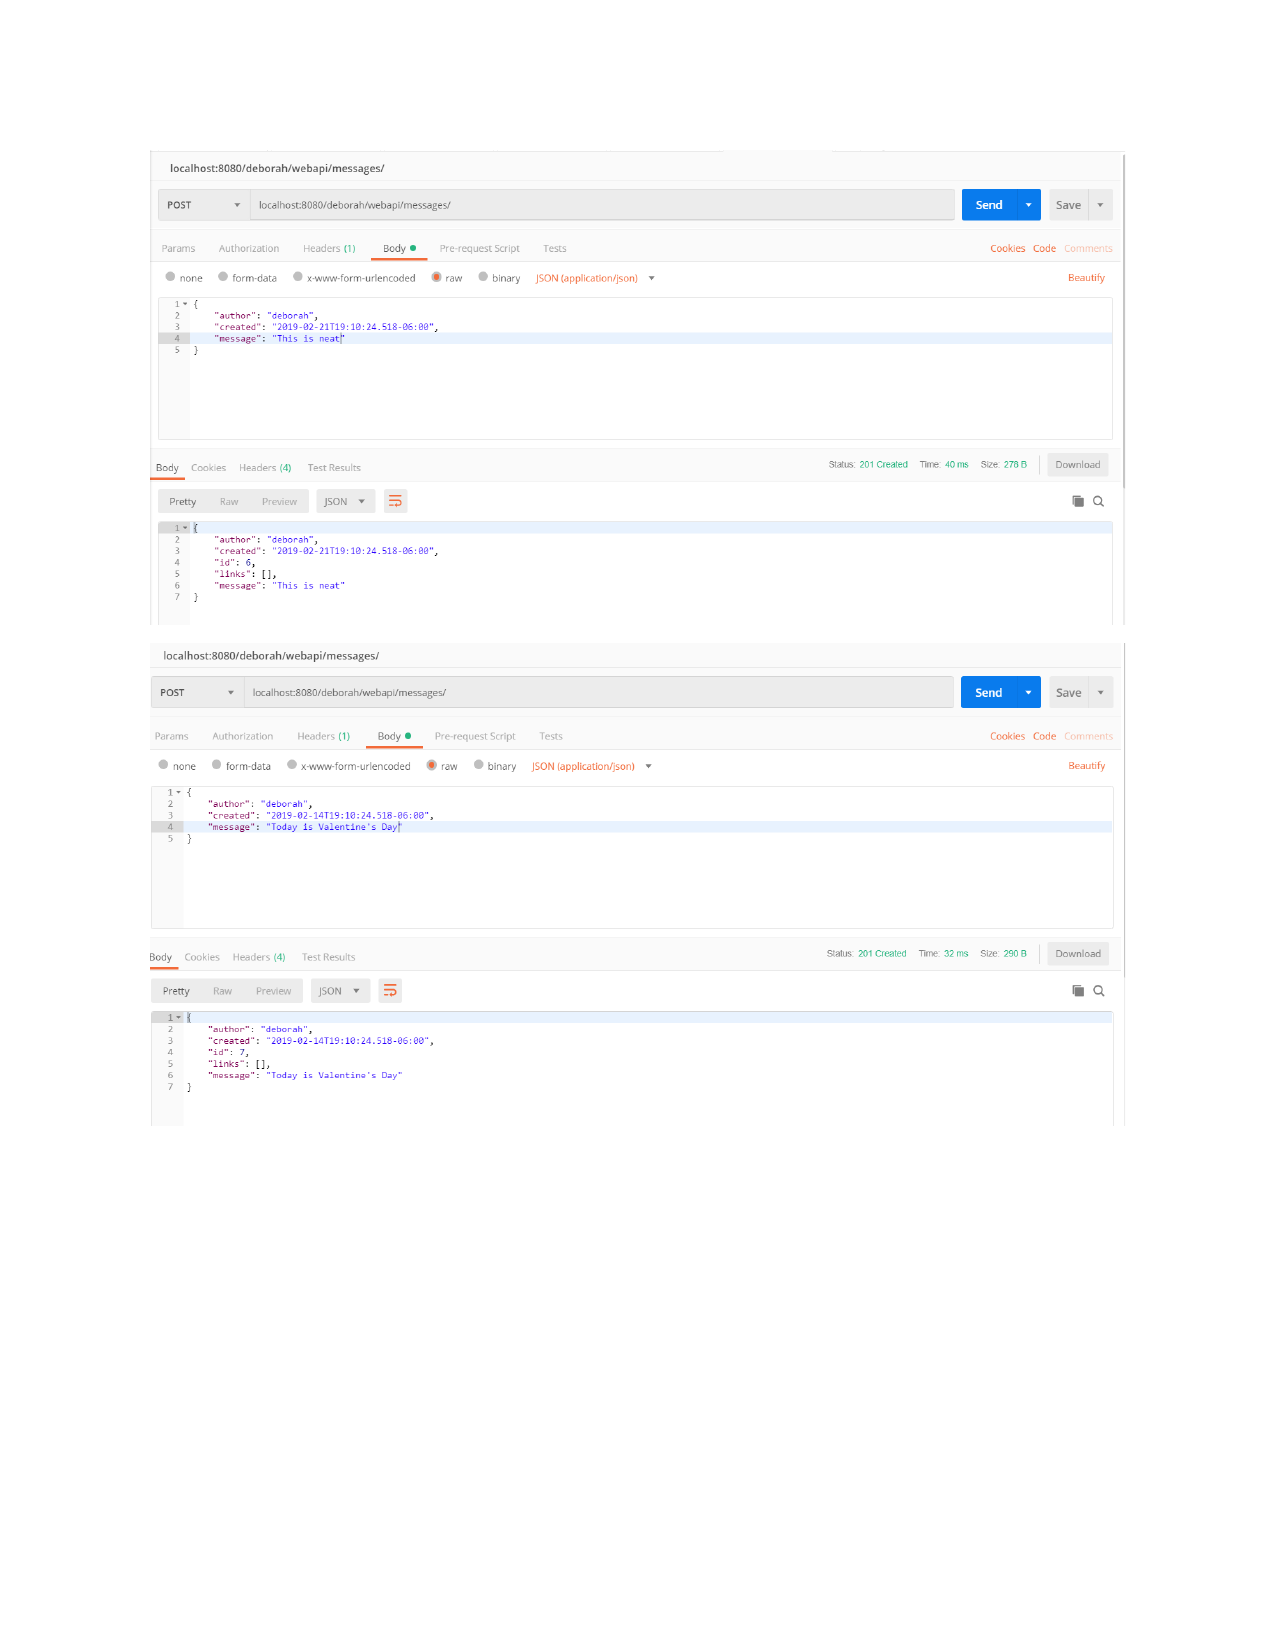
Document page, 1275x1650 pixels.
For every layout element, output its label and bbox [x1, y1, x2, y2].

picture [150, 643, 1125, 1126]
picture [150, 150, 1125, 625]
